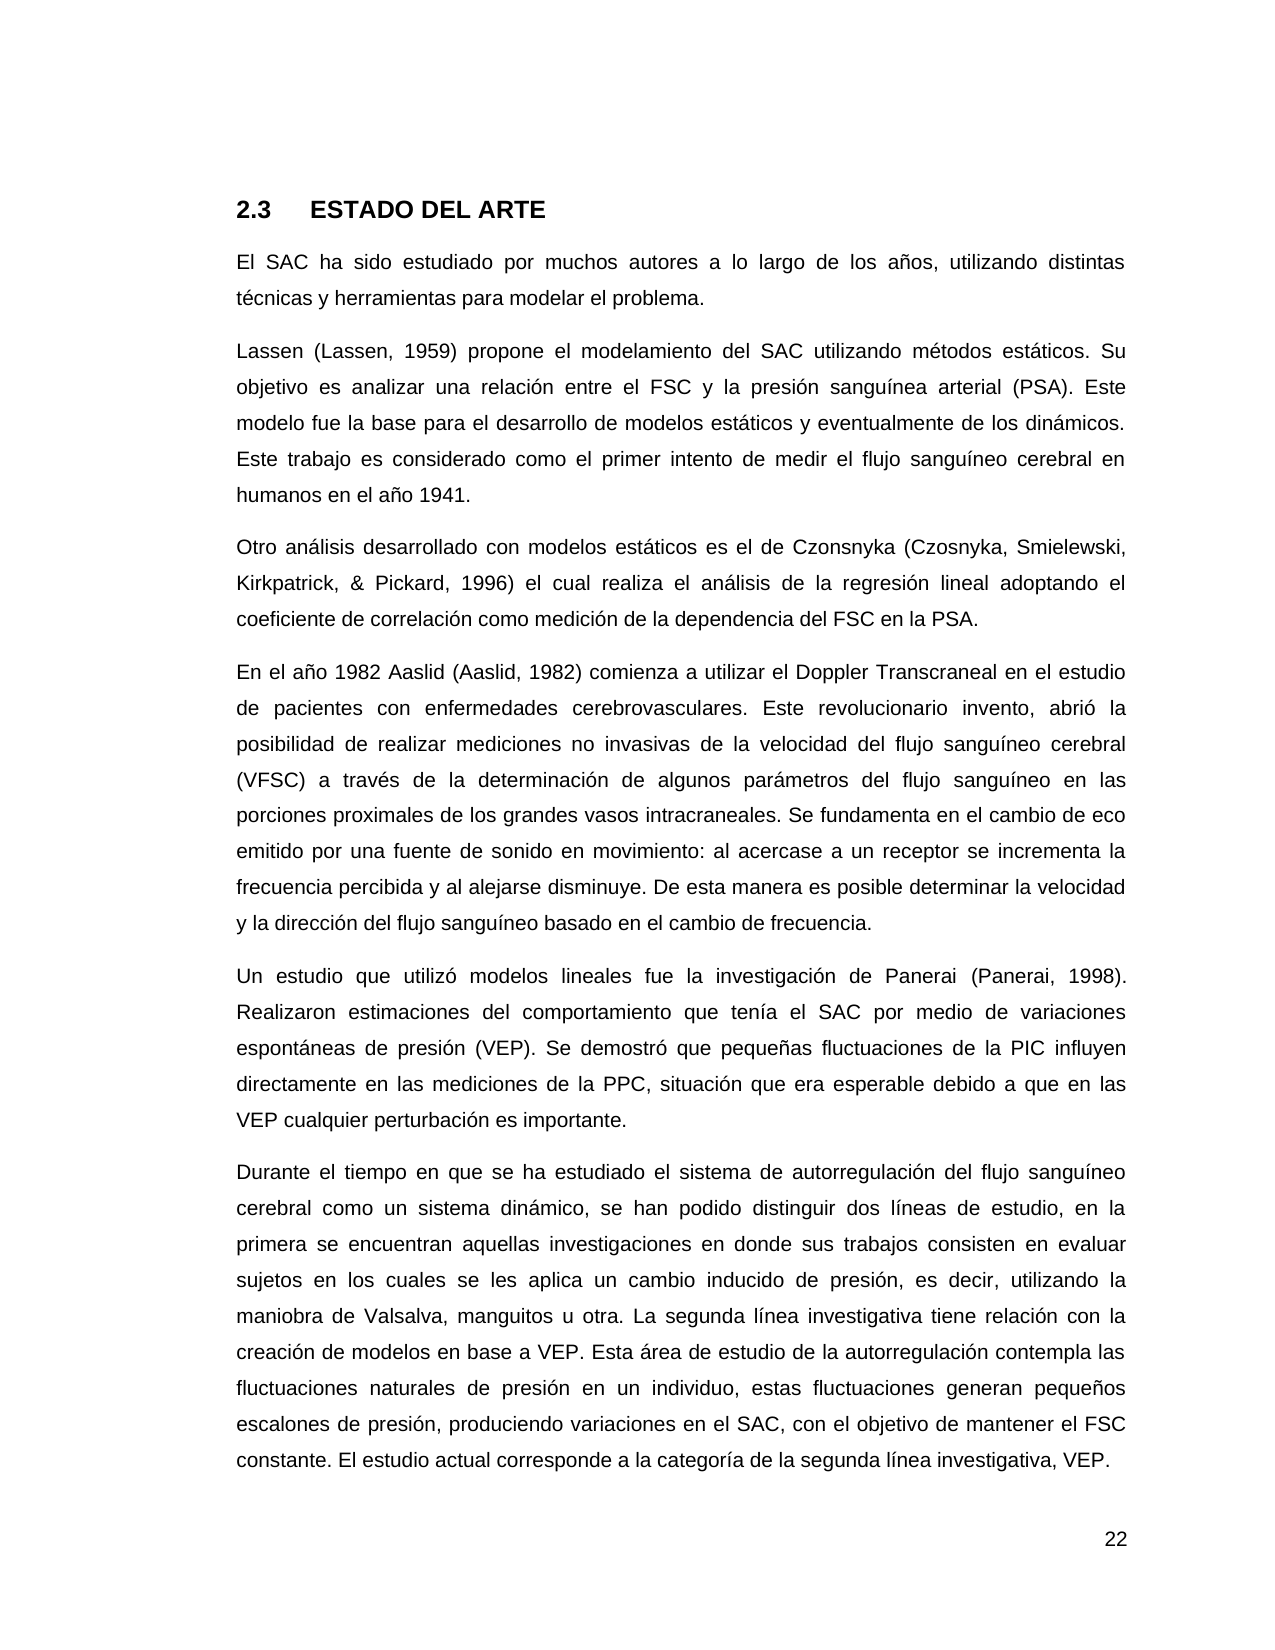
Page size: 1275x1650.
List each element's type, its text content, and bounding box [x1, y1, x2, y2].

subtitle ESTADO DEL ARTE [236, 194, 1127, 223]
text Un estudio que utilizó modelos lineales fue la investigación de Panerai (Panerai, 1998). Realizaron estimaciones del comportamiento que tenía el SAC por medio de variaciones espontáneas de presión (VEP). Se demostró que pequeñas fluctuaciones de la PIC influyen directamente en las mediciones de la PPC, situación que era esperable debido a que en las VEP cualquier perturbación es importante. [236, 964, 1127, 1131]
text Durante el tiempo en que se ha estudiado el sistema de autorregulación del flujo sanguíneo cerebral como un sistema dinámico, se han podido distinguir dos líneas de estudio, en la primera se encuentran aquellas investigaciones en donde sus trabajos consisten en evaluar sujetos en los cuales se les aplica un cambio inducido de presión, es decir, utilizando la maniobra de Valsalva, manguitos u otra. La segunda línea investigativa tiene relación con la creación de modelos en base a VEP. Esta área de estudio de la autorregulación contempla las fluctuaciones naturales de presión en un individuo, estas fluctuaciones generan pequeños escalones de presión, produciendo variaciones en el SAC, con el objetivo de mantener el FSC constante. El estudio actual corresponde a la categoría de la segunda línea investigativa, VEP. [236, 1160, 1127, 1472]
text En el año 1982 Aaslid (Aaslid, 1982) comienza a utilizar el Doppler Transcraneal en el estudio de pacientes con enfermedades cerebrovasculares. Este revolucionario invento, abrió la posibilidad de realizar mediciones no invasivas de la velocidad del flujo sanguíneo cerebral (VFSC) a través de la determinación de algunos parámetros del flujo sanguíneo en las porciones proximales de los grandes vasos intracraneales. Se fundamenta en el cambio de eco emitido por una fuente de sonido en movimiento: al acercase a un receptor se incrementa la frecuencia percibida y al alejarse disminuye. De esta manera es posible determinar la velocidad y la dirección del flujo sanguíneo basado en el cambio de frecuencia. [236, 659, 1127, 935]
text Lassen (Lassen, 1959) propone el modelamiento del SAC utilizando métodos estáticos. Su objetivo es analizar una relación entre el FSC y la presión sanguínea arterial (PSA). Este modelo fue la base para el desarrollo de modelos estáticos y eventualmente de los dinámicos. Este trabajo es considerado como el primer intento de medir el flujo sanguíneo cerebral en humanos en el año 1941. [236, 339, 1127, 506]
text Otro análisis desarrollado con modelos estáticos es el de Czonsnyka (Czosnyka, Smielewski, Kirkpatrick, & Pickard, 1996) el cual realiza el análisis de la regresión lineal adoptando el coeficiente de correlación como medición de la dependencia del FSC en la PSA. [236, 535, 1127, 631]
text El SAC ha sido estudiado por muchos autores a lo largo de los años, utilizando distintas técnicas y herramientas para modelar el problema. [236, 250, 1127, 310]
